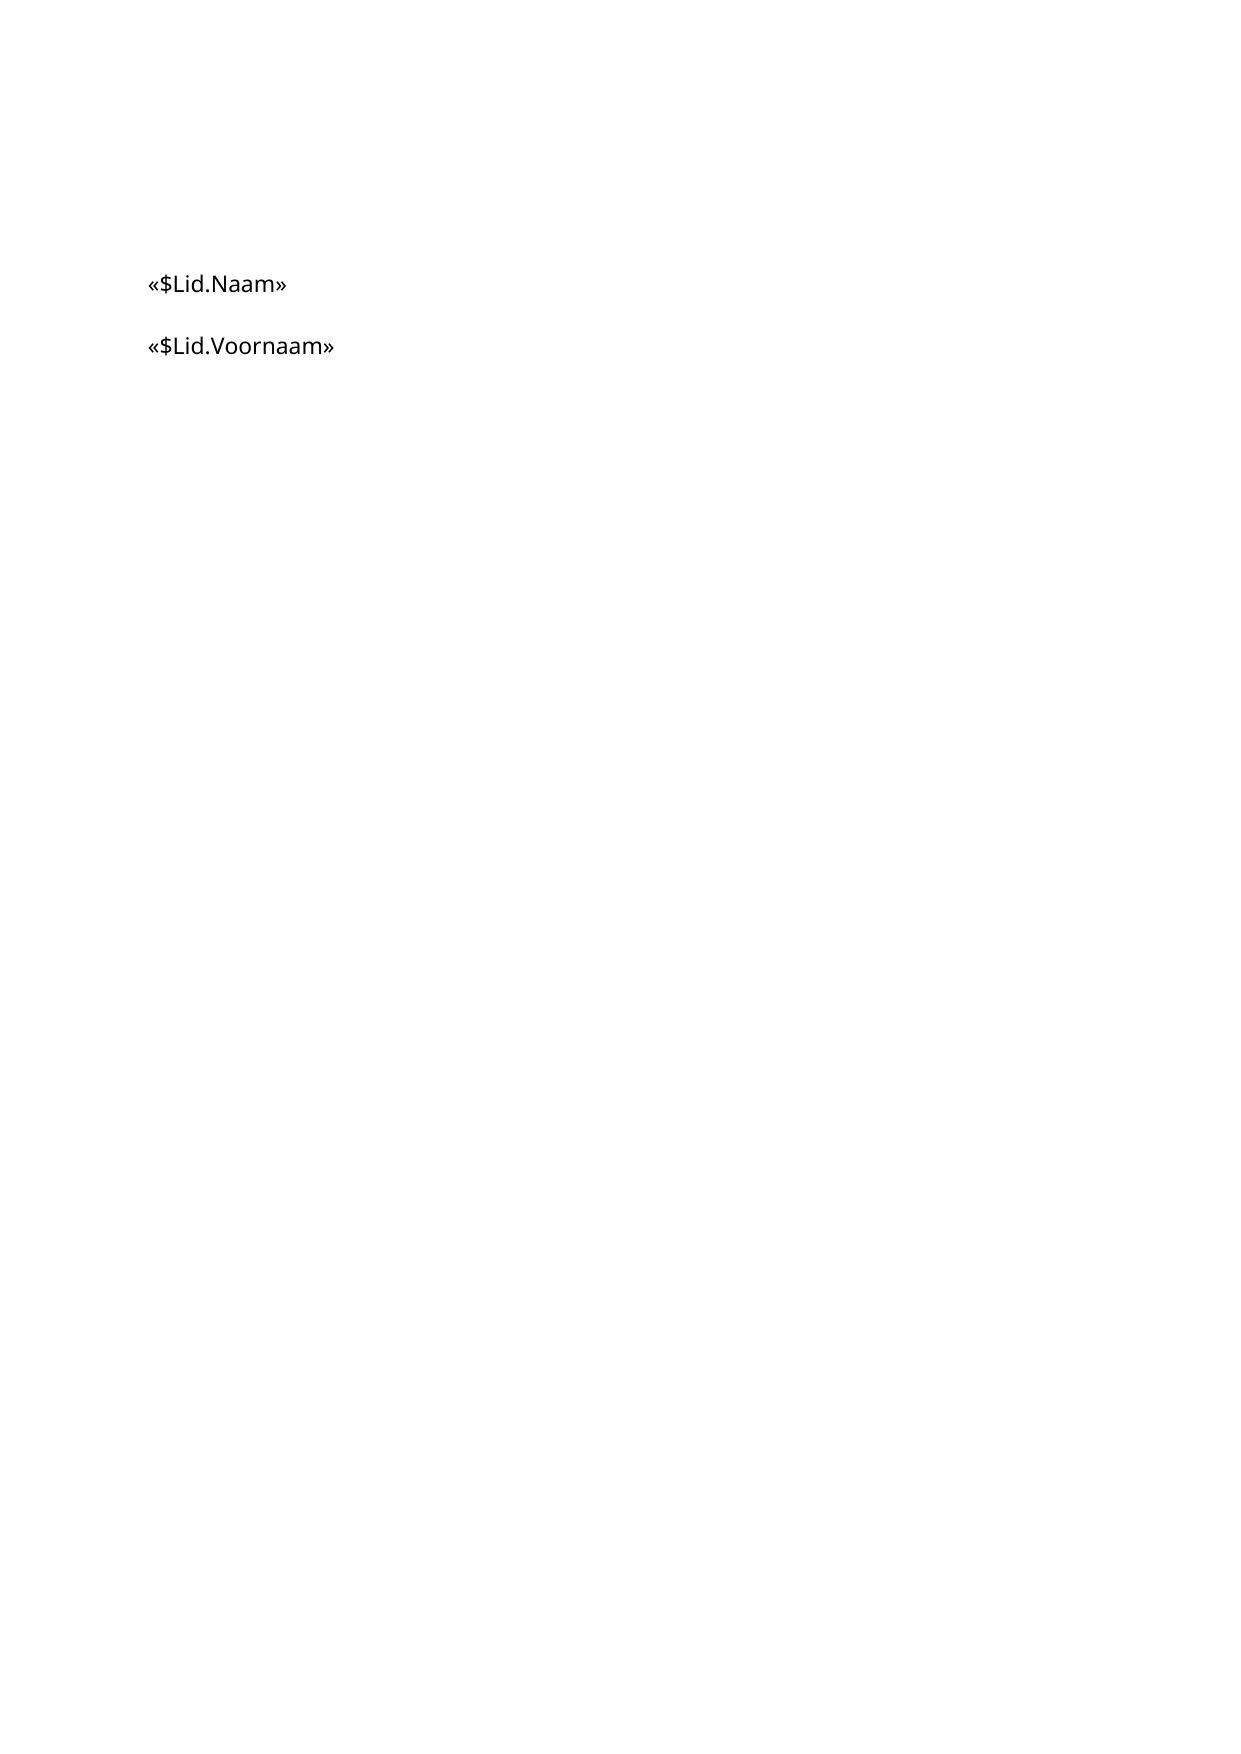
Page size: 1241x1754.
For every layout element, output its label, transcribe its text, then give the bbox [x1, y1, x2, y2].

text «$Lid.Voornaam» [148, 330, 1094, 361]
text «$Lid.Naam» [148, 267, 1094, 299]
